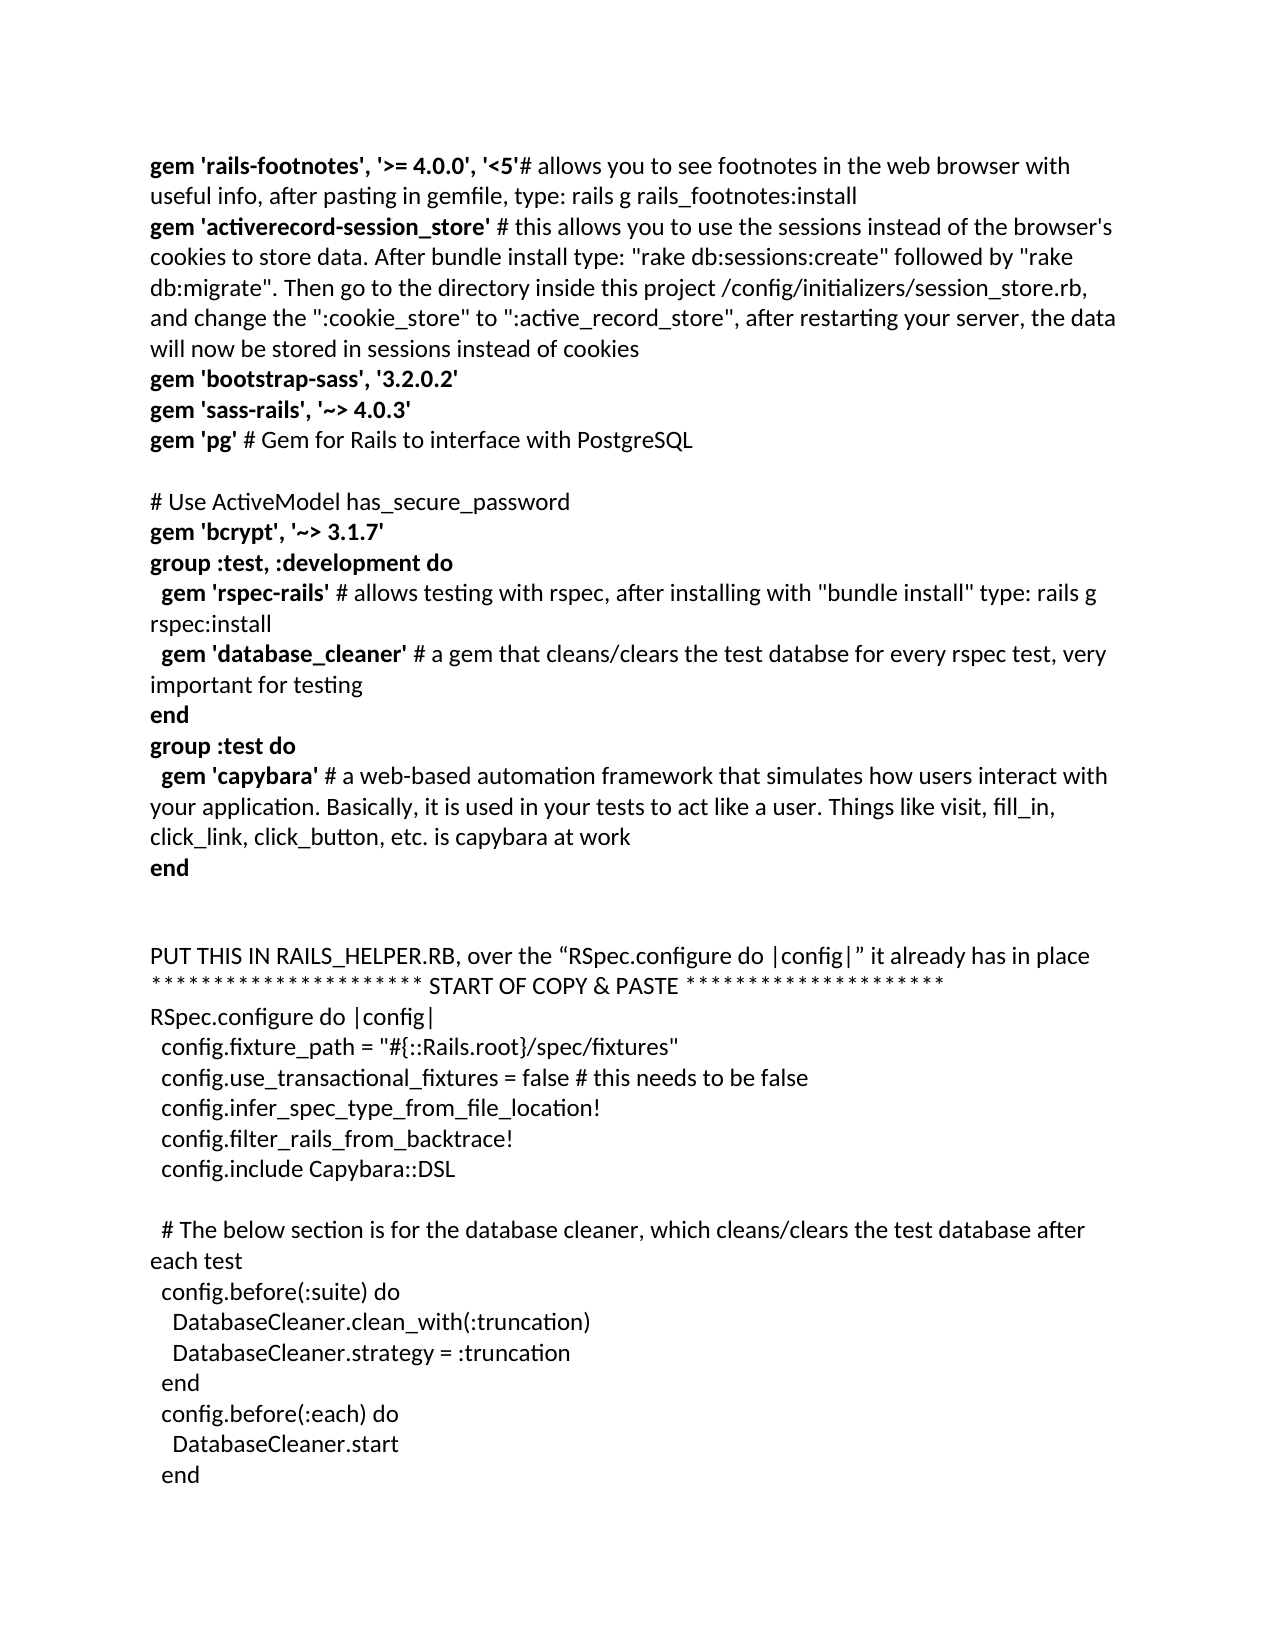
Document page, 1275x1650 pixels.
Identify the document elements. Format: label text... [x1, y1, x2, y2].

text gem 'pg' # Gem for Rails to interface with PostgreSQL [150, 425, 1125, 455]
text config.infer_spec_type_from_file_location! [150, 1093, 1125, 1123]
text gem 'bootstrap-sass', '3.2.0.2' [150, 364, 1125, 394]
text config.filter_rails_from_backtrace! [150, 1123, 1125, 1154]
text # Use ActiveModel has_secure_password [150, 486, 1125, 516]
text DatabaseCleaner.clean_with(:truncation) [150, 1306, 1125, 1337]
text config.fixture_path = "#{::Rails.root}/spec/fixtures" [150, 1032, 1125, 1062]
text # The below section is for the database cleaner, which cleans/clears the test database after each test [150, 1215, 1125, 1276]
text end [150, 1459, 1125, 1489]
text group :test, :development do [150, 547, 1125, 577]
text gem 'rspec-rails' # allows testing with rspec, after installing with "bundle install" type: rails g rspec:install [150, 577, 1125, 638]
text config.before(:suite) do [150, 1276, 1125, 1306]
text group :test do [150, 730, 1125, 760]
text DatabaseCleaner.strategy = :truncation [150, 1337, 1125, 1367]
text ********************** START OF COPY & PASTE ********************* [150, 971, 1125, 1001]
text end [150, 852, 1125, 882]
text gem 'capybara' # a web-based automation framework that simulates how users interact with your application. Basically, it is used in your tests to act like a user. Things like visit, fill_in, click_link, click_button, etc. is capybara at work [150, 760, 1125, 852]
text gem 'database_cleaner' # a gem that cleans/clears the test databse for every rspec test, very important for testing [150, 638, 1125, 699]
text PUT THIS IN RAILS_HELPER.RB, over the “RSpec.configure do |config|” it already has in place [150, 940, 1125, 971]
text config.include Capybara::DSL [150, 1154, 1125, 1184]
text config.use_transactional_fixtures = false # this needs to be false [150, 1062, 1125, 1093]
text end [150, 699, 1125, 730]
text end [150, 1367, 1125, 1398]
text gem 'bcrypt', '~> 3.1.7' [150, 516, 1125, 547]
text config.before(:each) do [150, 1398, 1125, 1428]
text gem 'sass-rails', '~> 4.0.3' [150, 394, 1125, 425]
text DatabaseCleaner.start [150, 1428, 1125, 1459]
text RSpec.configure do |config| [150, 1001, 1125, 1032]
